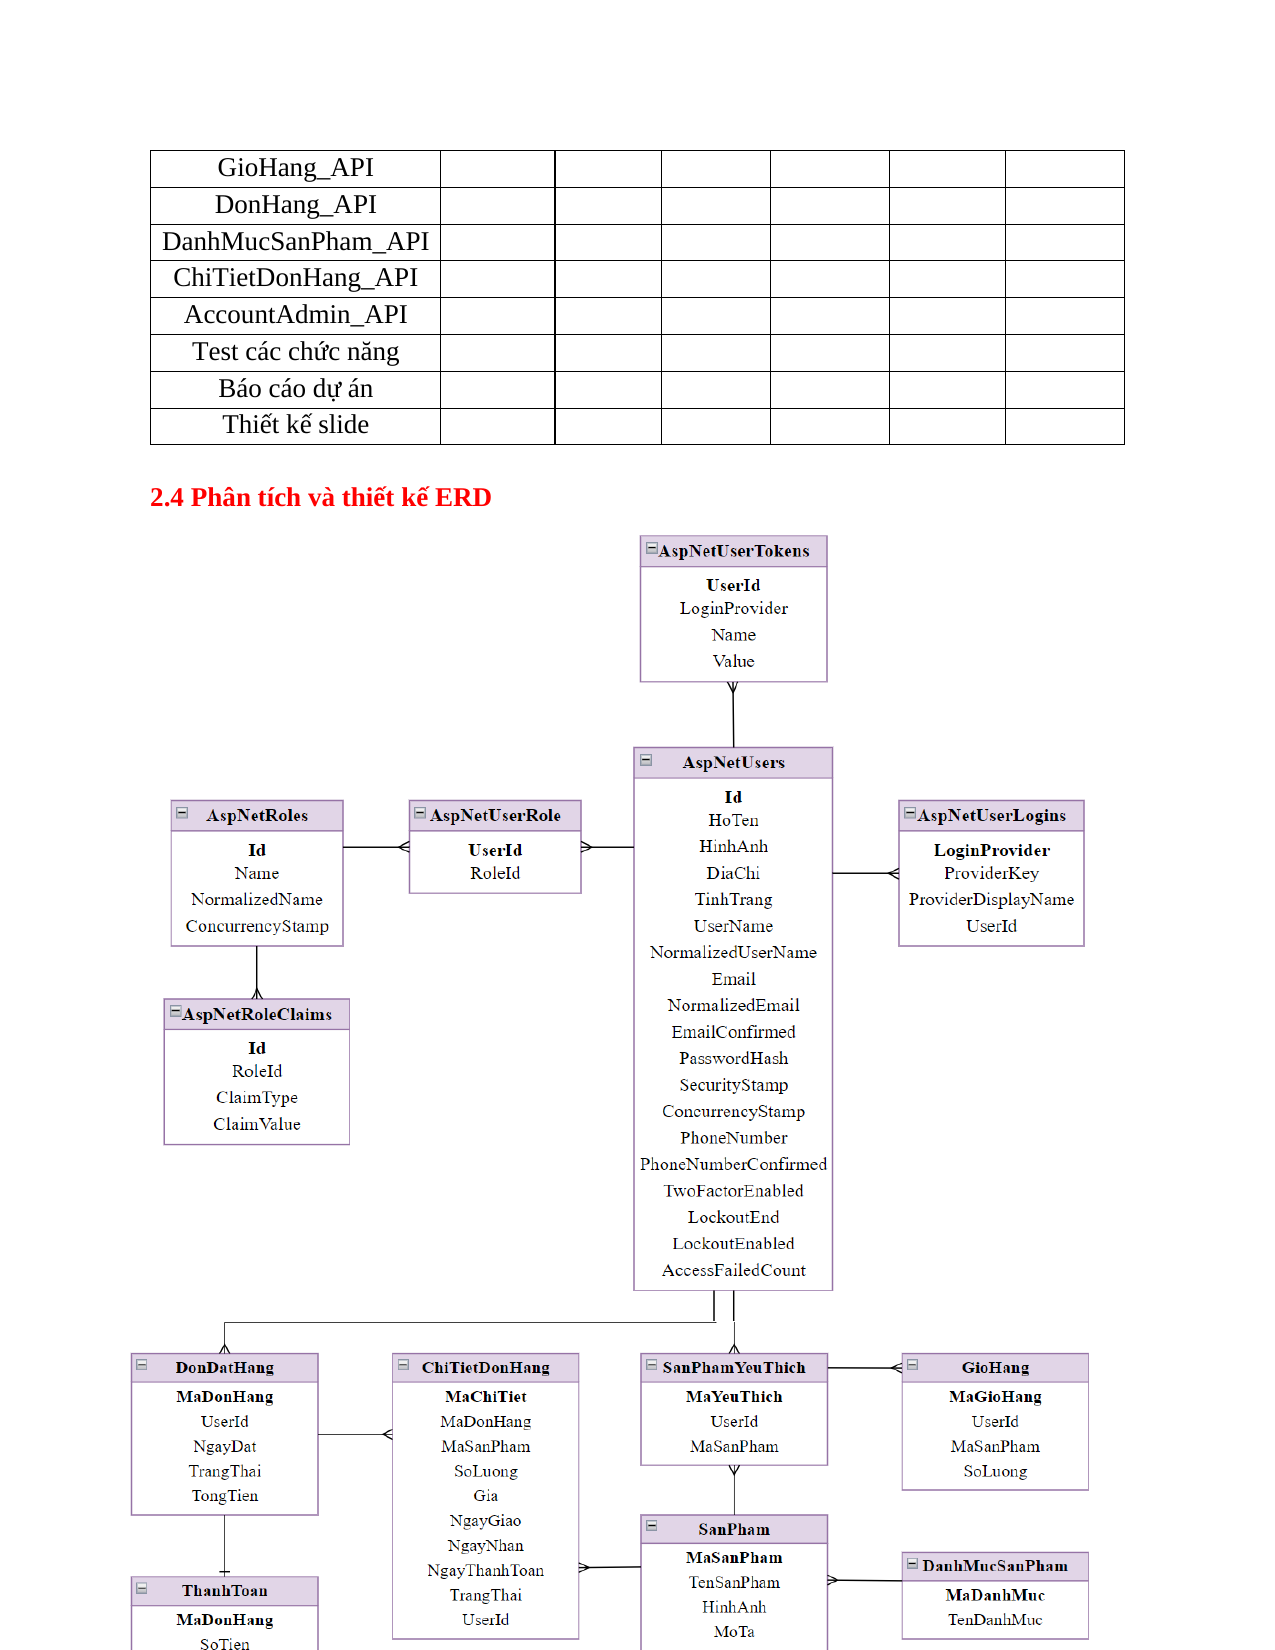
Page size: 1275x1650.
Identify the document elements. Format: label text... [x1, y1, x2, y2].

table_cell [441, 261, 554, 297]
table_cell [662, 372, 770, 407]
table_cell [441, 225, 554, 260]
table_cell [771, 188, 889, 223]
table_cell [1006, 409, 1124, 444]
table_cell [441, 409, 554, 444]
table_cell Báo cáo dự án [151, 372, 440, 407]
table_cell [662, 298, 770, 334]
table_cell [1006, 261, 1124, 297]
table_cell [441, 188, 554, 223]
table_cell [441, 298, 554, 334]
table_cell [1006, 188, 1124, 223]
table_cell [662, 225, 770, 260]
table_cell Test các chức năng [151, 335, 440, 371]
table_cell [1006, 372, 1124, 407]
table_cell [771, 151, 889, 187]
table_cell [1006, 225, 1124, 260]
table_cell [890, 298, 1005, 334]
table_cell [662, 151, 770, 187]
table_cell [1006, 151, 1124, 187]
table_cell DonHang_API [151, 188, 440, 223]
table_cell [771, 409, 889, 444]
table_cell [890, 151, 1005, 187]
table_cell DanhMucSanPham_API [151, 225, 440, 260]
table_cell [1006, 298, 1124, 334]
table_cell [662, 335, 770, 371]
table_cell [1006, 335, 1124, 371]
table_cell [890, 335, 1005, 371]
table_cell [662, 261, 770, 297]
table_cell [890, 188, 1005, 223]
table_cell [771, 335, 889, 371]
table_cell [662, 409, 770, 444]
picture [105, 515, 1134, 1650]
table_cell [441, 151, 554, 187]
table_cell [662, 188, 770, 223]
table_cell [771, 225, 889, 260]
table_cell [771, 261, 889, 297]
table_cell GioHang_API [151, 151, 440, 187]
table_cell [441, 335, 554, 371]
table_cell [771, 298, 889, 334]
table_cell [890, 372, 1005, 407]
table_cell [890, 409, 1005, 444]
table_cell [556, 225, 661, 260]
table_cell ChiTietDonHang_API [151, 261, 440, 297]
table_cell [556, 151, 661, 187]
table_cell [556, 335, 661, 371]
table_cell Thiết kế slide [151, 409, 440, 444]
text 2.4 Phân tích và thiết kế ERD [150, 481, 1125, 512]
table_cell [890, 261, 1005, 297]
table_cell [890, 225, 1005, 260]
table_cell [441, 372, 554, 407]
table_cell [556, 372, 661, 407]
table_cell [556, 188, 661, 223]
table_cell AccountAdmin_API [151, 298, 440, 334]
table_cell [556, 261, 661, 297]
table_cell [771, 372, 889, 407]
table_cell [556, 409, 661, 444]
table_cell [556, 298, 661, 334]
